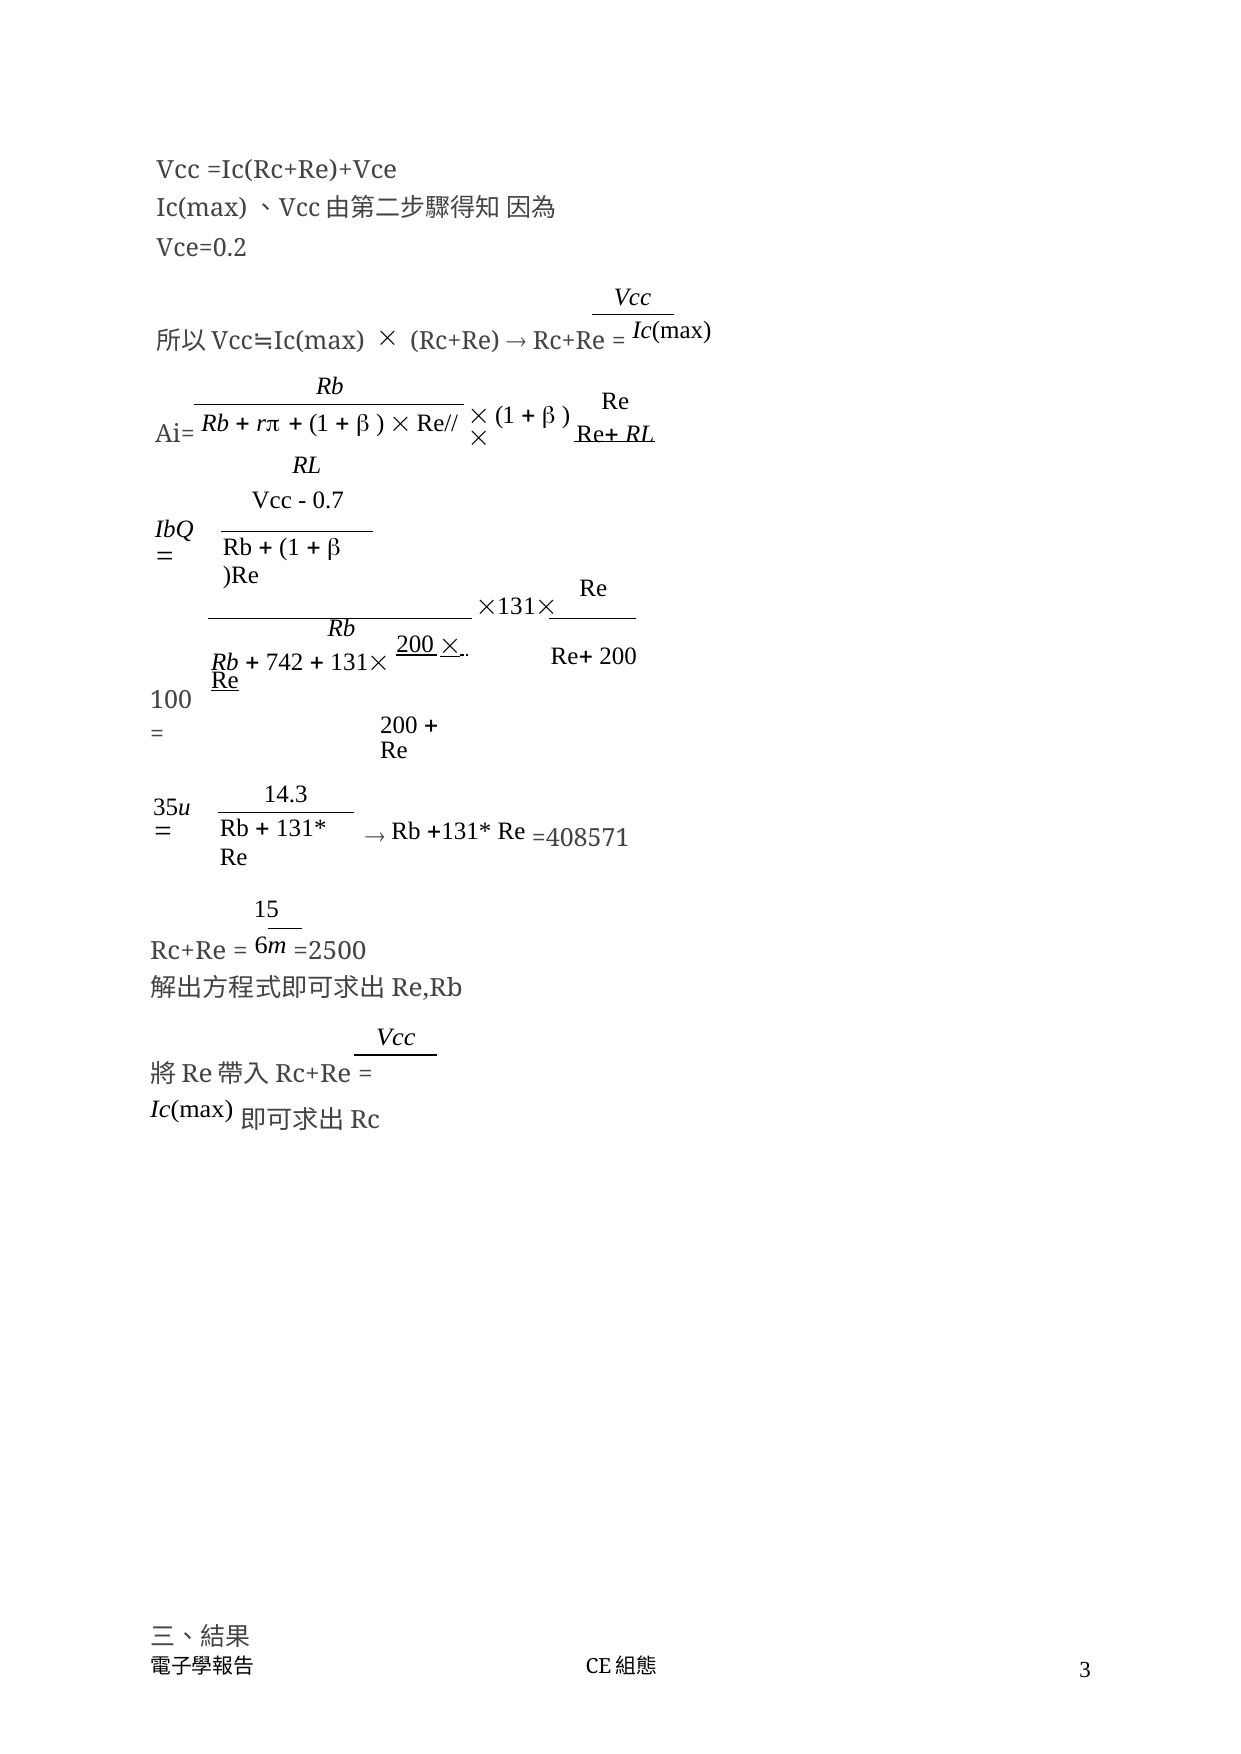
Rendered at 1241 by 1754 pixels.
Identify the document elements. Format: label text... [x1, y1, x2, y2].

text Rb  742  131 200  Re [211, 642, 471, 713]
text Vcc =Ic(Rc+Re)+Vce [156, 151, 607, 185]
text 三、結果 [150, 1618, 607, 1653]
text 100= [150, 681, 204, 749]
text Re 200 [550, 642, 1103, 670]
text Re Re RL [576, 386, 656, 448]
text  Rb 131* Re =408571 [365, 812, 1103, 853]
text Vcc 將Re帶入Rc+Re = Ic(max) 即可求出Rc [150, 1022, 445, 1136]
text Vcc [611, 282, 653, 311]
text 15 [253, 894, 354, 923]
text Rb [218, 619, 355, 641]
text Rc+Re = 6m =2500 [150, 930, 607, 967]
text Ai= Rb  r  (1   )  Re// RL [150, 405, 463, 479]
text 200  Re [380, 713, 471, 764]
text 解出⽅程式即可求出Re,Rb [150, 969, 607, 1003]
text Rb  131* Re [219, 813, 354, 871]
text 35u  [153, 792, 212, 844]
text 14.3 [263, 779, 354, 808]
text IbQ  [154, 517, 215, 568]
text  (1   )  [469, 400, 572, 451]
text Vcc - 0.7 [249, 494, 346, 513]
text 所以Vcc≒Ic(max)  (Rc+Re)  Rc+Re = Ic(max) [156, 311, 1103, 357]
text Ic(max) 、Vcc由第⼆步驟得知 因為Vce=0.2 [156, 190, 607, 263]
text 131 Re [477, 586, 1103, 621]
text Rb [196, 371, 463, 400]
text Rb  (1   )Re [223, 532, 374, 589]
